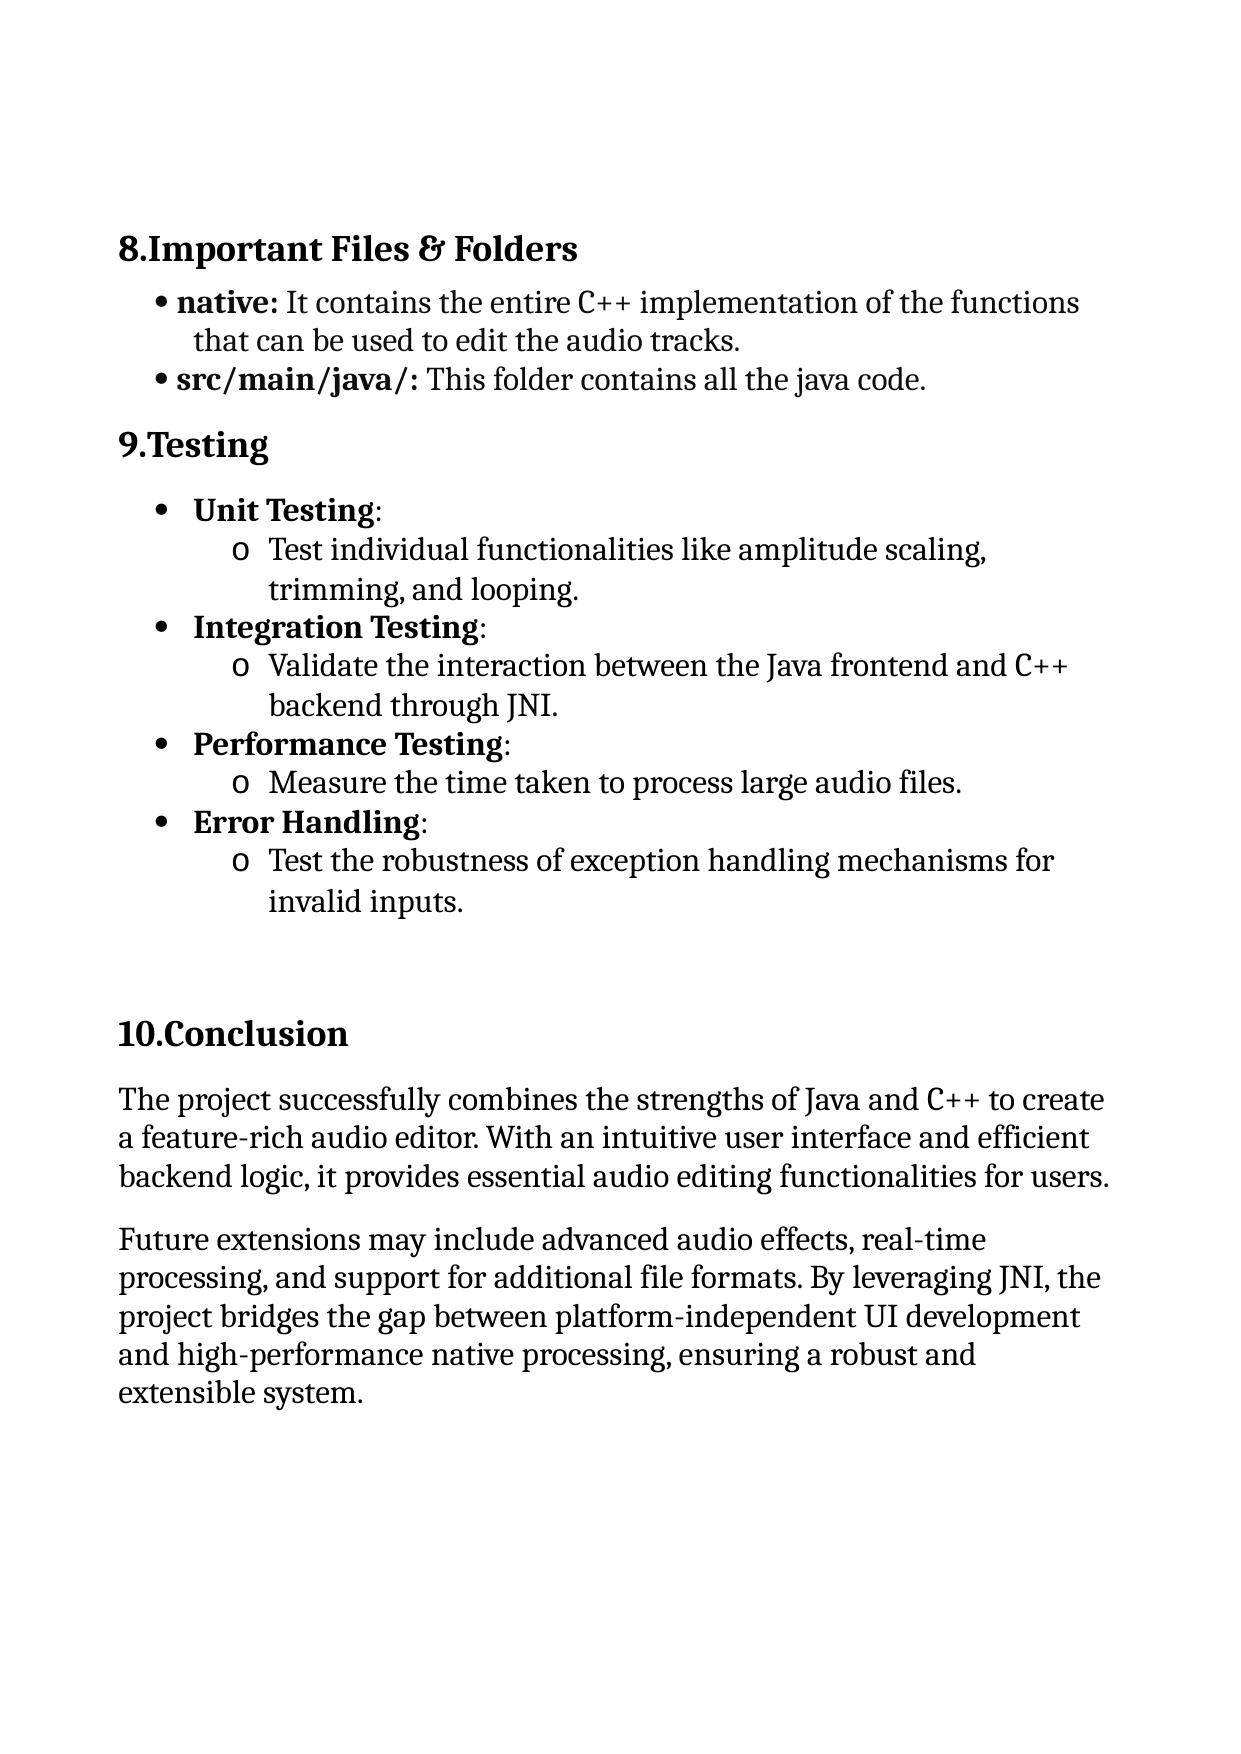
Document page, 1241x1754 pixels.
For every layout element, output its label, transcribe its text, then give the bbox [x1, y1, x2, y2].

subtitle Conclusion [118, 1012, 1122, 1056]
subtitle Important Files & Folders [118, 228, 1122, 271]
list Error Handling: [156, 803, 1122, 842]
list src/main/java/: This folder contains all the java code. [156, 360, 1122, 398]
list Validate the interaction between the Java frontend and C++ backend through JNI. [231, 647, 1122, 725]
list native: It contains the entire C++ implementation of the functions that can be used to edit the audio tracks. [156, 283, 1122, 360]
text Future extensions may include advanced audio effects, real-time processing, and support for additional file formats. By leveraging JNI, the project bridges the gap between platform-independent UI development and high-performance native processing, ensuring a robust and extensible system. [118, 1221, 1122, 1412]
list Measure the time taken to process large audio files. [231, 763, 1122, 803]
list Test the robustness of exception handling mechanisms for invalid inputs. [231, 842, 1122, 920]
list Test individual functionalities like amplitude scaling, trimming, and looping. [231, 530, 1122, 608]
list Integration Testing: [156, 608, 1122, 647]
text The project successfully combines the strengths of Java and C++ to create a feature-rich audio editor. With an intuitive user interface and efficient backend logic, it provides essential audio editing functionalities for users. [118, 1081, 1122, 1196]
subtitle Testing [118, 423, 1122, 467]
list Performance Testing: [156, 725, 1122, 763]
list Unit Testing: [156, 492, 1122, 530]
